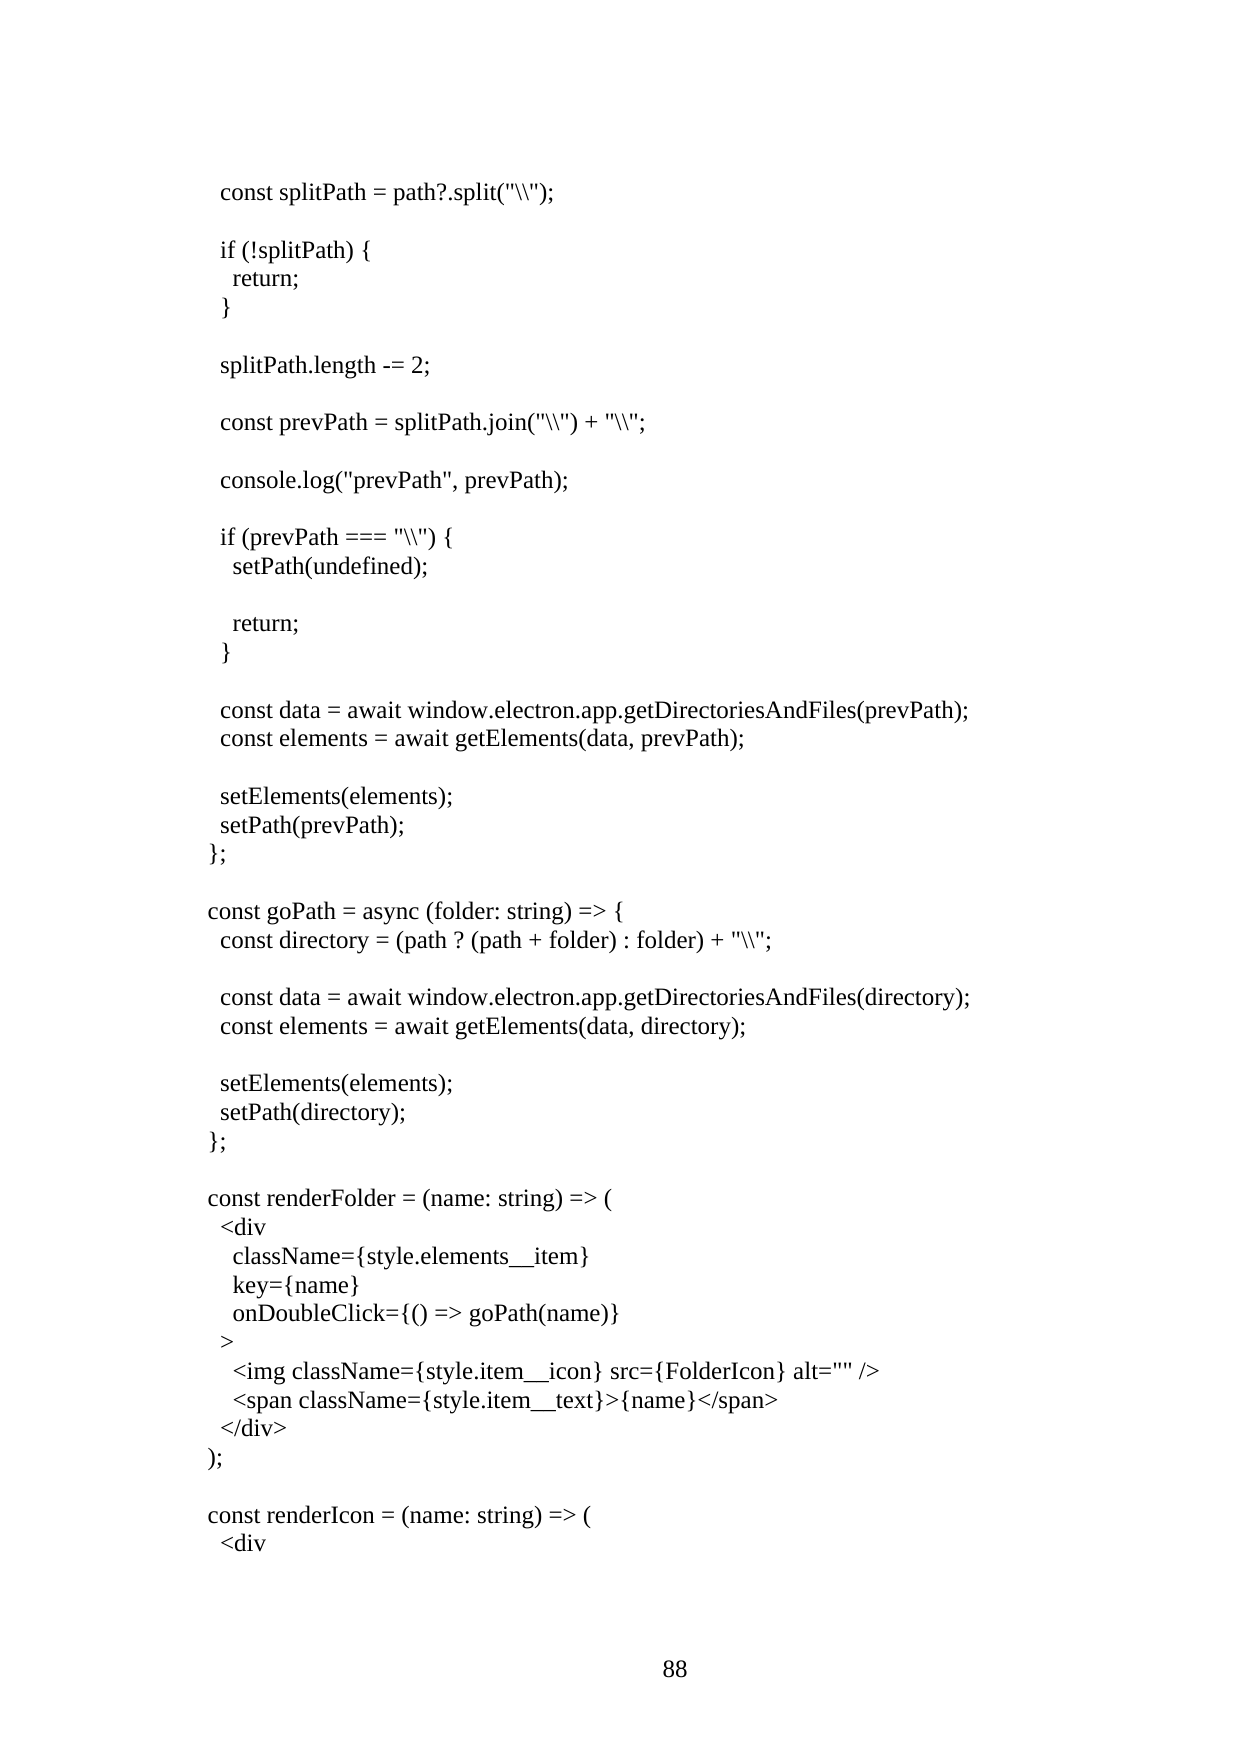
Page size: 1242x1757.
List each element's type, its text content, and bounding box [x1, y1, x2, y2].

text const data = await window.electron.app.getDirectoriesAndFiles(directory); [195, 982, 1135, 1011]
text const data = await window.electron.app.getDirectoriesAndFiles(prevPath); [195, 695, 1135, 723]
text <span className={style.item__text}>{name}</span> [195, 1385, 1135, 1413]
text onDoubleClick={() => goPath(name)} [195, 1298, 1135, 1327]
text }; [195, 838, 1135, 867]
text const renderIcon = (name: string) => ( [195, 1500, 1135, 1528]
text setPath(prevPath); [195, 810, 1135, 838]
text setPath(undefined); [195, 551, 1135, 580]
text }; [195, 1126, 1135, 1155]
text <div [195, 1212, 1135, 1241]
text setElements(elements); [195, 781, 1135, 810]
text <img className={style.item__icon} src={FolderIcon} alt="" /> [195, 1356, 1135, 1385]
text const directory = (path ? (path + folder) : folder) + "\\"; [195, 925, 1135, 953]
text if (prevPath === "\\") { [195, 522, 1135, 551]
text console.log("prevPath", prevPath); [195, 465, 1135, 493]
text key={name} [195, 1270, 1135, 1298]
text </div> [195, 1413, 1135, 1442]
text splitPath.length -= 2; [195, 350, 1135, 378]
text const goPath = async (folder: string) => { [195, 896, 1135, 925]
text const elements = await getElements(data, prevPath); [195, 723, 1135, 752]
text <div [195, 1528, 1135, 1557]
text setElements(elements); [195, 1068, 1135, 1097]
text } [195, 637, 1135, 666]
text className={style.elements__item} [195, 1241, 1135, 1270]
text const renderFolder = (name: string) => ( [195, 1183, 1135, 1212]
text const prevPath = splitPath.join("\\") + "\\"; [195, 407, 1135, 436]
text const elements = await getElements(data, directory); [195, 1011, 1135, 1040]
text if (!splitPath) { [195, 235, 1135, 263]
text } [195, 292, 1135, 321]
text ); [195, 1442, 1135, 1471]
text return; [195, 608, 1135, 637]
text > [195, 1327, 1135, 1356]
text const splitPath = path?.split("\\"); [195, 177, 1135, 206]
text setPath(directory); [195, 1097, 1135, 1126]
text return; [195, 263, 1135, 292]
